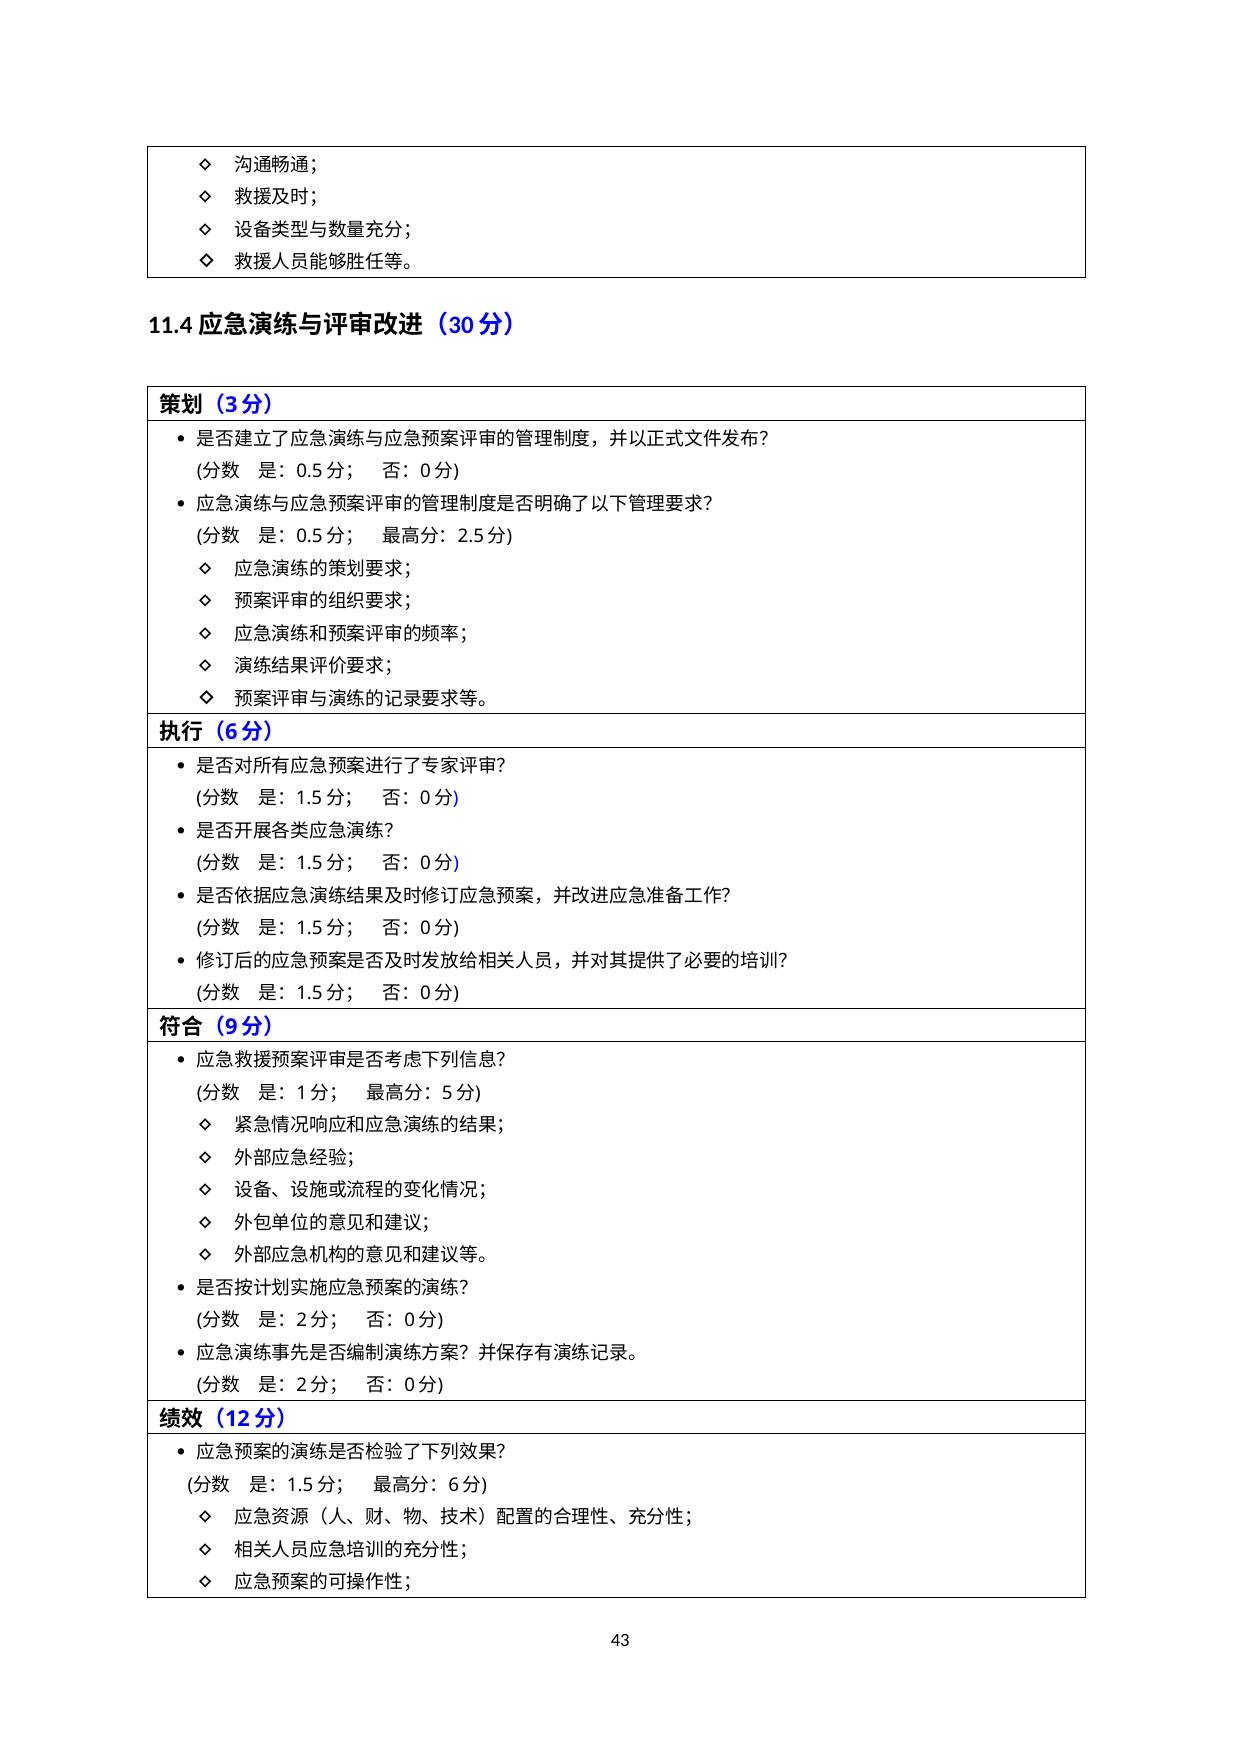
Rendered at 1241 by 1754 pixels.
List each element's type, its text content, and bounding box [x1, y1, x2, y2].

table_cell 符合（9分） [148, 1009, 1085, 1041]
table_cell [148, 1434, 1085, 1597]
text 11.4 应急演练与评审改进（30分） [148, 290, 1092, 355]
table_header 策划（3分） [148, 387, 1085, 419]
table_cell 是否对所有应急预案进行了专家评审？ (分数 是：1.5分； 否：0分) 是否开展各类应急演练？ (分数 是：1.5分； 否：0分) 是否依据应急演练结果及时修订应急预案，并改进应急准备工作？ (分数 是：1.5分； 否：0分) 修订后的应急预案是否及时发放给相关人员，并对其提供了必要的培训？ (分数 是：1.5分； 否：0分) [148, 748, 1085, 1008]
table_cell 执行（6分） [148, 714, 1085, 747]
table_cell 应急救援预案评审是否考虑下列信息？ (分数 是：1分； 最高分：5分) 紧急情况响应和应急演练的结果； 外部应急经验； 设备、设施或流程的变化情况； 外包单位的意见和建议； 外部应急机构的意见和建议等。 是否按计划实施应急预案的演练？ (分数 是：2分； 否：0分) 应急演练事先是否编制演练方案？并保存有演练记录。 (分数 是：2分； 否：0分) [148, 1042, 1085, 1400]
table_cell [148, 147, 1085, 277]
table_cell 是否建立了应急演练与应急预案评审的管理制度，并以正式文件发布？ (分数 是：0.5分； 否：0分) 应急演练与应急预案评审的管理制度是否明确了以下管理要求？ (分数 是：0.5分； 最高分：2.5分) 应急演练的策划要求； 预案评审的组织要求； 应急演练和预案评审的频率； 演练结果评价要求； 预案评审与演练的记录要求等。 [148, 421, 1085, 713]
table_cell 绩效（12分） [148, 1401, 1085, 1433]
